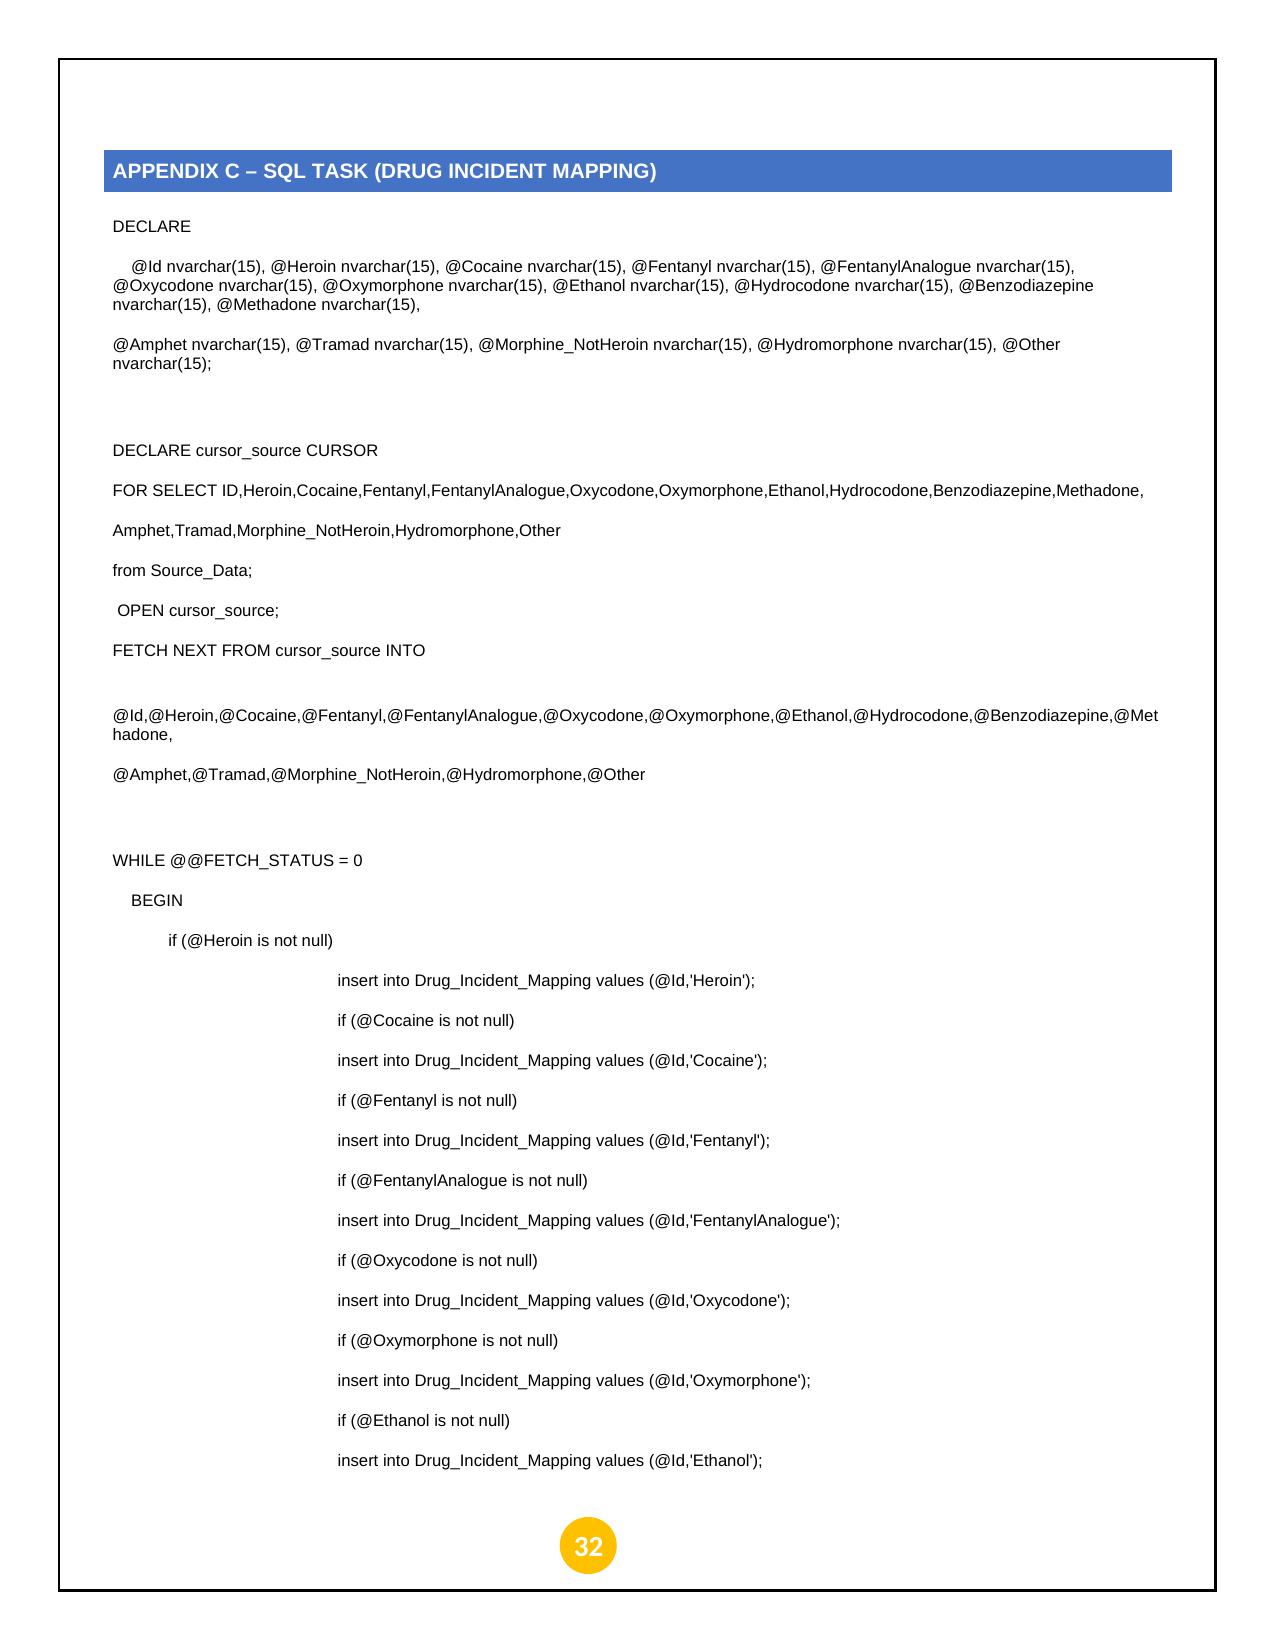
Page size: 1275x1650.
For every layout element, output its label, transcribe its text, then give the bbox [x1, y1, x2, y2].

text if (@FentanylAnalogue is not null) [112, 1171, 1162, 1190]
text insert into Drug_Incident_Mapping values (@Id,'Oxymorphone'); [112, 1371, 1162, 1390]
text if (@Heroin is not null) [112, 931, 1162, 950]
text insert into Drug_Incident_Mapping values (@Id,'Cocaine'); [112, 1051, 1162, 1070]
text DECLARE [112, 217, 1162, 236]
text @Amphet nvarchar(15), @Tramad nvarchar(15), @Morphine_NotHeroin nvarchar(15), @Hydromorphone nvarchar(15), @Other nvarchar(15); [112, 335, 1162, 373]
text WHILE @@FETCH_STATUS = 0 [112, 851, 1162, 870]
text @Id,@Heroin,@Cocaine,@Fentanyl,@FentanylAnalogue,@Oxycodone,@Oxymorphone,@Ethanol,@Hydrocodone,@Benzodiazepine,@Methadone, [112, 680, 1162, 744]
text @Amphet,@Tramad,@Morphine_NotHeroin,@Hydromorphone,@Other [112, 765, 1162, 784]
text insert into Drug_Incident_Mapping values (@Id,'Oxycodone'); [112, 1291, 1162, 1310]
text @Id nvarchar(15), @Heroin nvarchar(15), @Cocaine nvarchar(15), @Fentanyl nvarchar(15), @FentanylAnalogue nvarchar(15), @Oxycodone nvarchar(15), @Oxymorphone nvarchar(15), @Ethanol nvarchar(15), @Hydrocodone nvarchar(15), @Benzodiazepine nvarchar(15), @Methadone nvarchar(15), [112, 257, 1162, 314]
text insert into Drug_Incident_Mapping values (@Id,'FentanylAnalogue'); [112, 1211, 1162, 1230]
text if (@Oxycodone is not null) [112, 1251, 1162, 1270]
text OPEN cursor_source; [112, 600, 1162, 619]
text if (@Fentanyl is not null) [112, 1091, 1162, 1110]
text Amphet,Tramad,Morphine_NotHeroin,Hydromorphone,Other [112, 520, 1162, 539]
text insert into Drug_Incident_Mapping values (@Id,'Heroin'); [112, 971, 1162, 990]
text if (@Ethanol is not null) [112, 1411, 1162, 1430]
text insert into Drug_Incident_Mapping values (@Id,'Fentanyl'); [112, 1131, 1162, 1150]
text if (@Oxymorphone is not null) [112, 1331, 1162, 1350]
text DECLARE cursor_source CURSOR [112, 440, 1162, 459]
subtitle Appendix C – SQL Task (Drug Incident Mapping) [105, 151, 1171, 191]
text FETCH NEXT FROM cursor_source INTO [112, 640, 1162, 659]
text FOR SELECT ID,Heroin,Cocaine,Fentanyl,FentanylAnalogue,Oxycodone,Oxymorphone,Ethanol,Hydrocodone,Benzodiazepine,Methadone, [112, 480, 1162, 499]
text insert into Drug_Incident_Mapping values (@Id,'Ethanol'); [112, 1451, 1162, 1470]
text if (@Cocaine is not null) [112, 1011, 1162, 1030]
text from Source_Data; [112, 560, 1162, 579]
text BEGIN [112, 891, 1162, 910]
